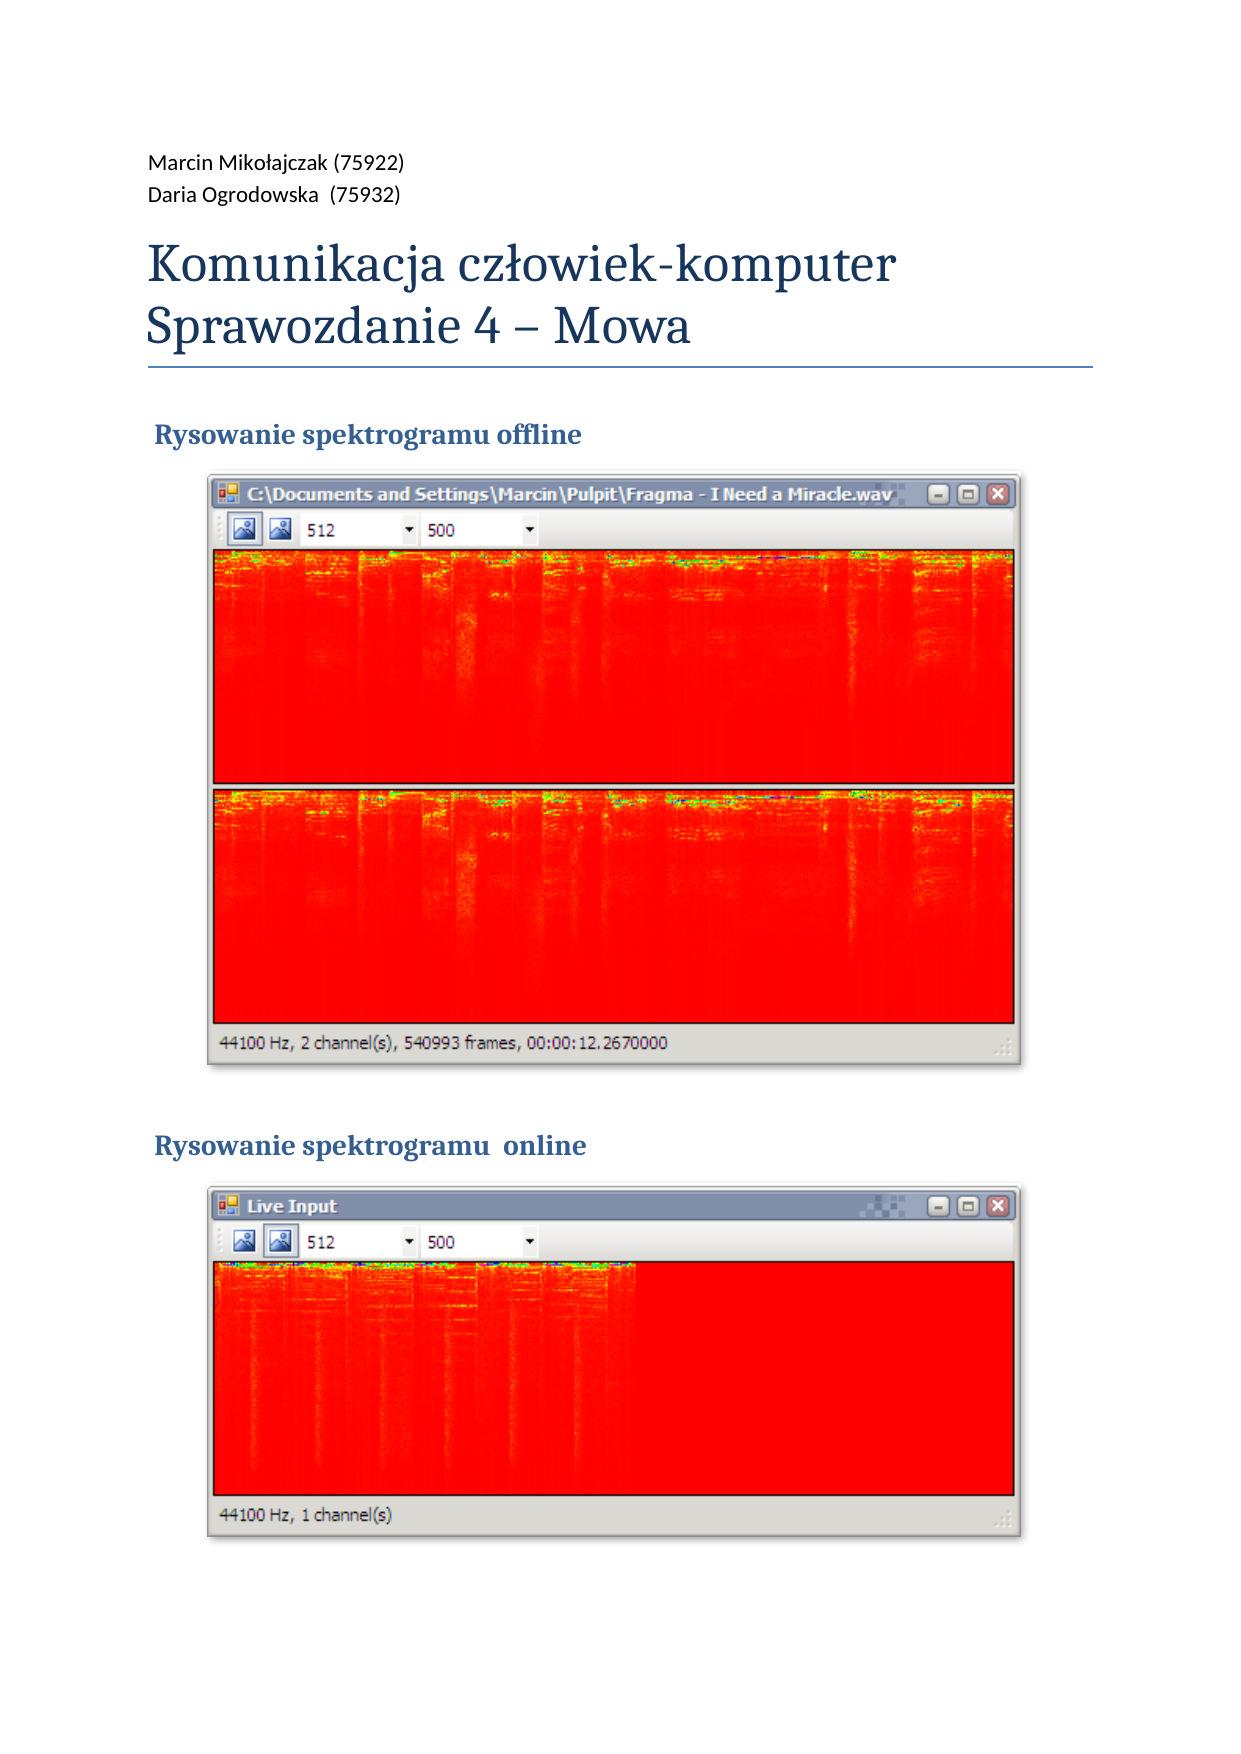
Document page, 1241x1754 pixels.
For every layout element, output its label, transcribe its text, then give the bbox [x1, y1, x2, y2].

title Sprawozdanie 4 – Mowa [148, 295, 1093, 366]
text Marcin Mikołajczak (75922) Daria Ogrodowska (75932) [148, 148, 1093, 208]
subtitle Rysowanie spektrogramu offline [148, 418, 1093, 451]
picture [207, 471, 1021, 1065]
picture [207, 1183, 1021, 1537]
subtitle Rysowanie spektrogramu online [148, 1129, 1093, 1163]
title Komunikacja człowiek-komputer [148, 233, 1093, 295]
